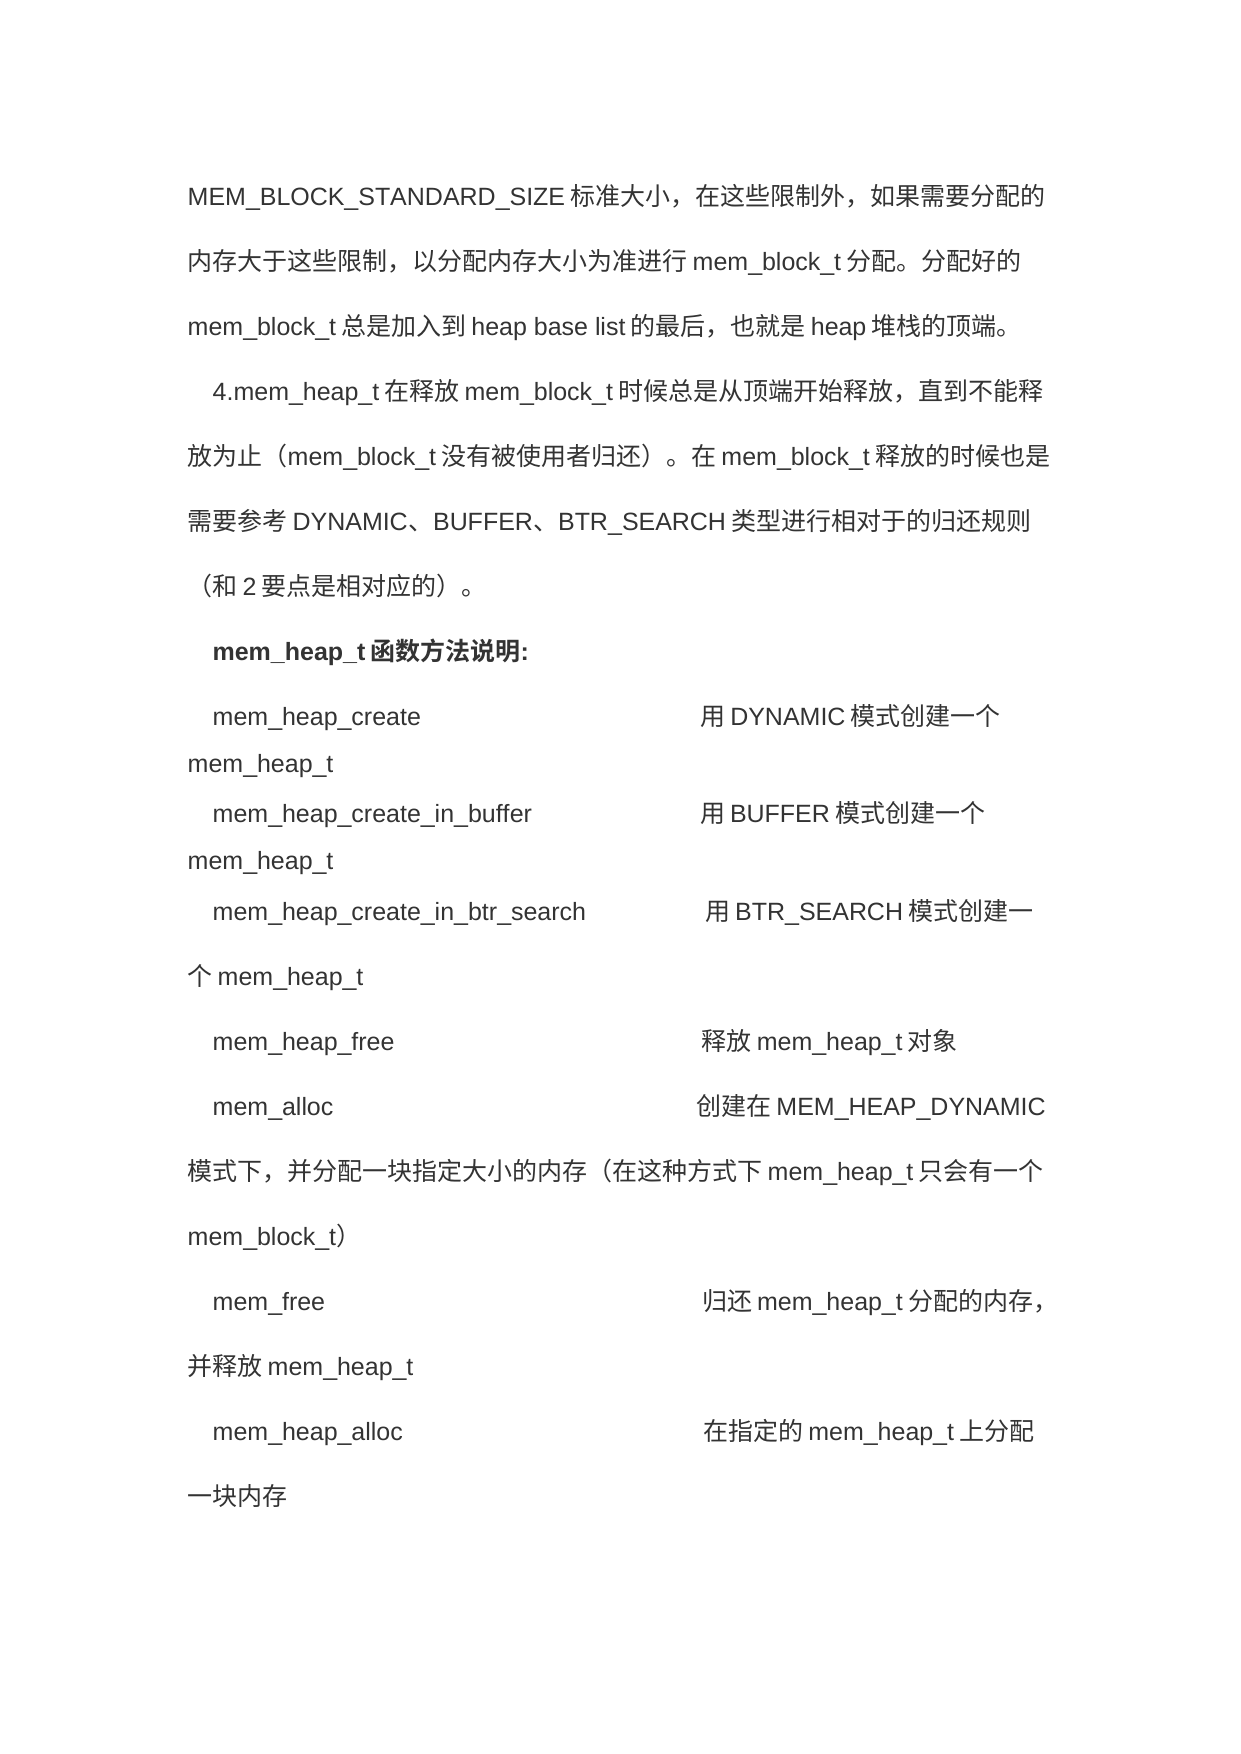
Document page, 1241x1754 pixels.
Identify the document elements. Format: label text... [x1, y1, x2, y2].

text mem_alloc 创建在MEM_HEAP_DYNAMIC模式下，并分配一块指定大小的内存（在这种方式下mem_heap_t只会有一个mem_block_t） [187, 1072, 1053, 1267]
text mem_heap_create_in_buffer 用BUFFER模式创建一个mem_heap_t [187, 779, 1053, 877]
text mem_heap_alloc 在指定的mem_heap_t上分配一块内存 [187, 1397, 1053, 1527]
text 4.mem_heap_t在释放mem_block_t时候总是从顶端开始释放，直到不能释放为止（mem_block_t没有被使用者归还）。在mem_block_t释放的时候也是需要参考DYNAMIC、BUFFER、BTR_SEARCH类型进行相对于的归还规则（和2要点是相对应的）。 [187, 357, 1053, 617]
text mem_heap_t函数方法说明: [187, 617, 1053, 682]
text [187, 162, 1053, 357]
text mem_heap_create 用DYNAMIC模式创建一个mem_heap_t [187, 682, 1053, 779]
text mem_heap_free 释放mem_heap_t对象 [187, 1007, 1053, 1072]
text mem_free 归还mem_heap_t分配的内存，并释放mem_heap_t [187, 1267, 1053, 1397]
text mem_heap_create_in_btr_search 用BTR_SEARCH模式创建一个mem_heap_t [187, 877, 1053, 1007]
